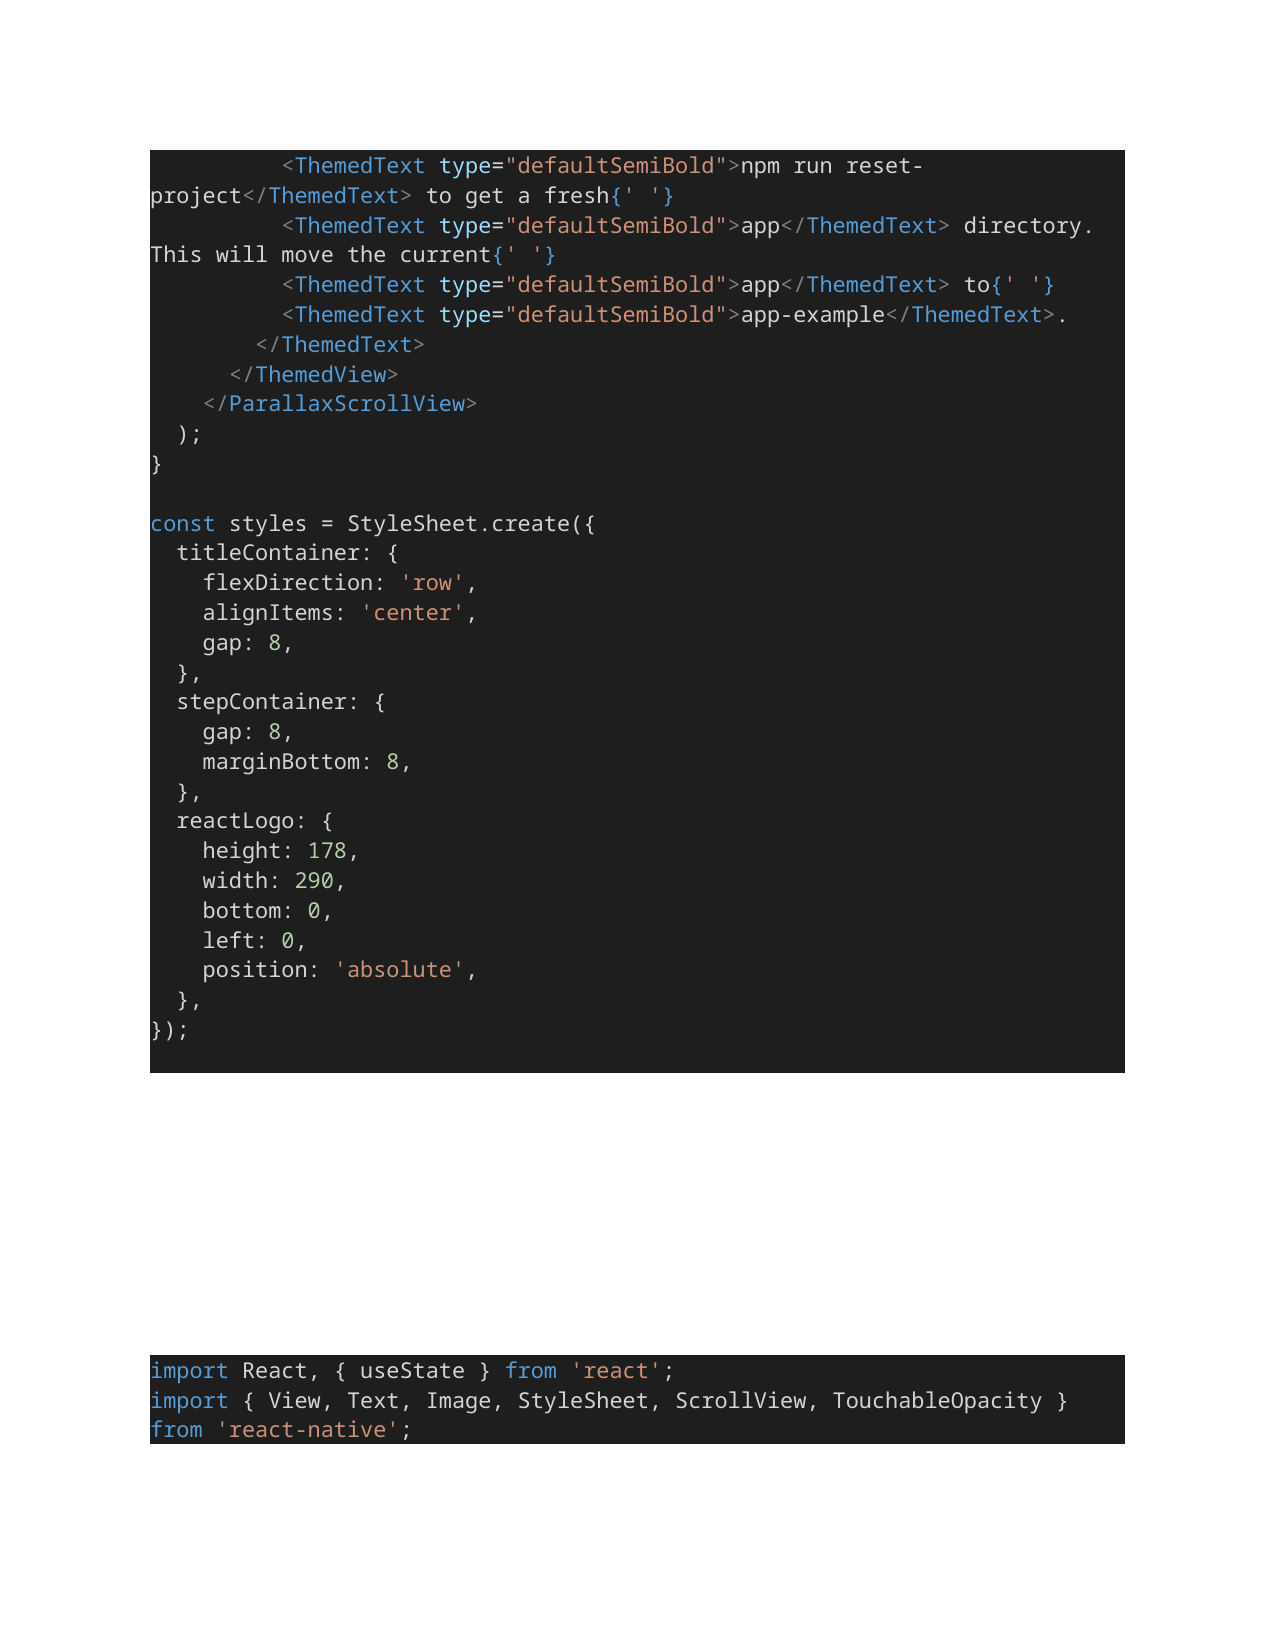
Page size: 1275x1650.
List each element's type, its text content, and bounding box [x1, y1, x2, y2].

text const styles = StyleSheet.create({ [150, 507, 1125, 537]
text }, [150, 984, 1125, 1014]
text stepContainer: { [150, 686, 1125, 716]
text bottom: 0, [150, 895, 1125, 924]
text alignItems: 'center', [150, 597, 1125, 627]
text gap: 8, [150, 627, 1125, 656]
text titleContainer: { [150, 537, 1125, 567]
text reactLogo: { [150, 805, 1125, 835]
text <ThemedText type="defaultSemiBold">app</ThemedText> to{' '} [150, 269, 1125, 299]
text flexDirection: 'row', [150, 567, 1125, 597]
text height: 178, [150, 835, 1125, 865]
text import { View, Text, Image, StyleSheet, ScrollView, TouchableOpacity } from 'react-native'; [150, 1384, 1125, 1444]
text gap: 8, [150, 716, 1125, 746]
text } [150, 448, 1125, 478]
text </ThemedText> [150, 329, 1125, 358]
text <ThemedText type="defaultSemiBold">npm run reset-project</ThemedText> to get a fresh{' '} [150, 150, 1125, 209]
text }, [150, 656, 1125, 686]
text ); [150, 418, 1125, 448]
text position: 'absolute', [150, 954, 1125, 984]
text <ThemedText type="defaultSemiBold">app-example</ThemedText>. [150, 299, 1125, 329]
text </ThemedView> [150, 358, 1125, 388]
text marginBottom: 8, [150, 746, 1125, 776]
text width: 290, [150, 865, 1125, 895]
text <ThemedText type="defaultSemiBold">app</ThemedText> directory. This will move the current{' '} [150, 209, 1125, 269]
text left: 0, [150, 924, 1125, 954]
text }); [150, 1014, 1125, 1044]
text }, [150, 776, 1125, 805]
text import React, { useState } from 'react'; [150, 1355, 1125, 1384]
text </ParallaxScrollView> [150, 388, 1125, 418]
